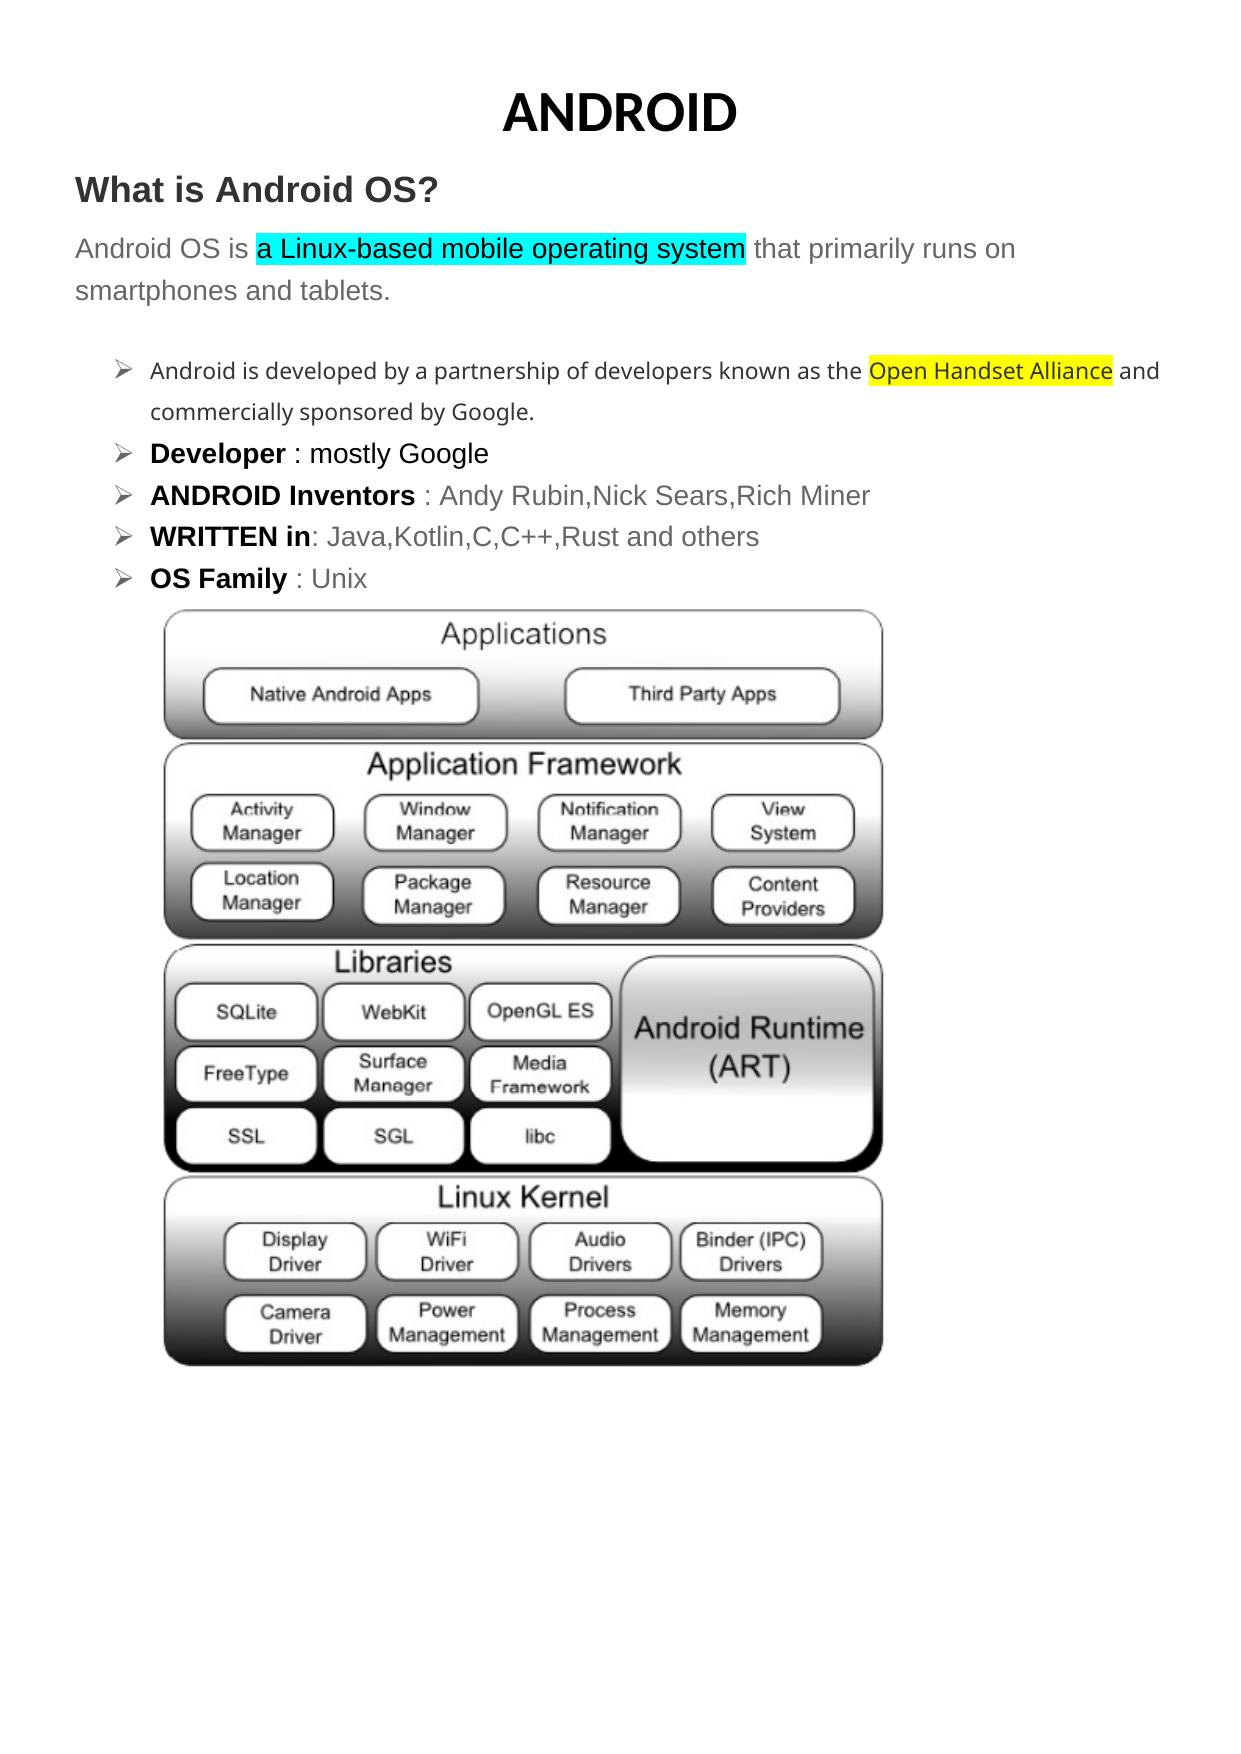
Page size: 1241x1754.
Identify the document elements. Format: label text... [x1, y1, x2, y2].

subtitle What is Android OS? [75, 168, 1165, 211]
text Android OS is a Linux-based mobile operating system that primarily runs on smartphones and tablets. [75, 223, 1165, 307]
list ANDROID Inventors : Andy Rubin,Nick Sears,Rich Miner [112, 469, 1165, 511]
list Android is developed by a partnership of developers known as the Open Handset Alliance and commercially sponsored by Google. [112, 344, 1165, 428]
list Developer : mostly Google [112, 428, 1165, 469]
picture [150, 594, 899, 1379]
text ANDROID [75, 75, 1165, 146]
list WRITTEN in: Java,Kotlin,C,C++,Rust and others [112, 511, 1165, 553]
list OS Family : Unix [112, 553, 1165, 595]
